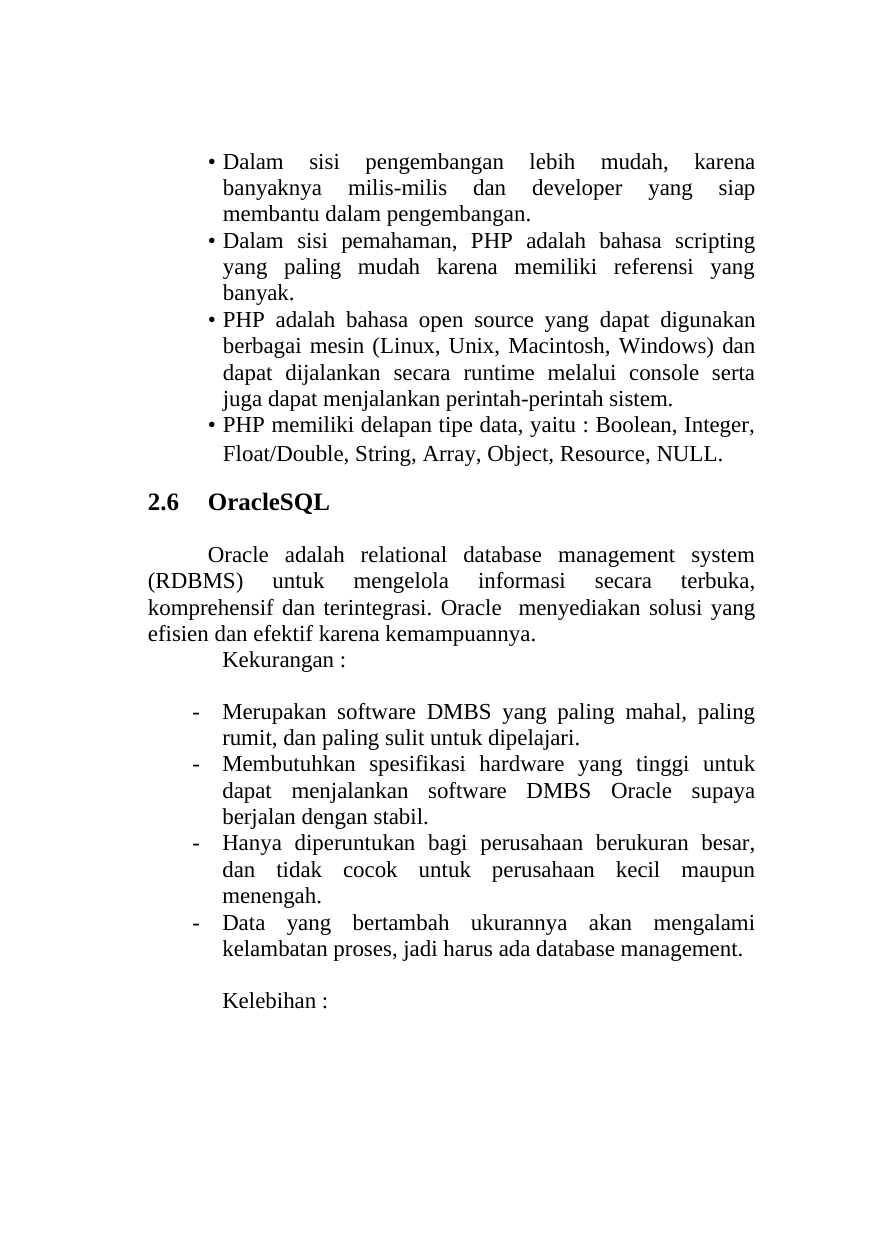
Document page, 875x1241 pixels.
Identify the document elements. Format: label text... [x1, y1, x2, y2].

list - Hanya diperuntukan bagi perusahaan berukuran besar, dan tidak cocok untuk perusahaan kecil maupun menengah. [192, 829, 756, 908]
text Kekurangan : [148, 646, 756, 673]
list - Merupakan software DMBS yang paling mahal, paling rumit, dan paling sulit untuk dipelajari. [192, 698, 756, 750]
text • Dalam sisi pemahaman, PHP adalah bahasa scripting yang paling mudah karena memiliki referensi yang banyak. [208, 227, 756, 306]
list - Data yang bertambah ukurannya akan mengalami kelambatan proses, jadi harus ada database management. [192, 908, 756, 961]
text • PHP memiliki delapan tipe data, yaitu : Boolean, Integer, Float/Double, String, Array, Object, Resource, NULL. [208, 411, 756, 466]
text • PHP adalah bahasa open source yang dapat digunakan berbagai mesin (Linux, Unix, Macintosh, Windows) dan dapat dijalankan secara runtime melalui console serta juga dapat menjalankan perintah-perintah sistem. [208, 306, 756, 411]
list - Membutuhkan spesifikasi hardware yang tinggi untuk dapat menjalankan software DMBS Oracle supaya berjalan dengan stabil. [192, 750, 756, 829]
text • Dalam sisi pengembangan lebih mudah, karena banyaknya milis-milis dan developer yang siap membantu dalam pengembangan. [208, 148, 756, 227]
list Kelebihan : [192, 988, 756, 1014]
subtitle OracleSQL [148, 487, 756, 516]
text Oracle adalah relational database management system (RDBMS) untuk mengelola informasi secara terbuka, komprehensif dan terintegrasi. Oracle menyediakan solusi yang efisien dan efektif karena kemampuannya. [148, 541, 756, 646]
